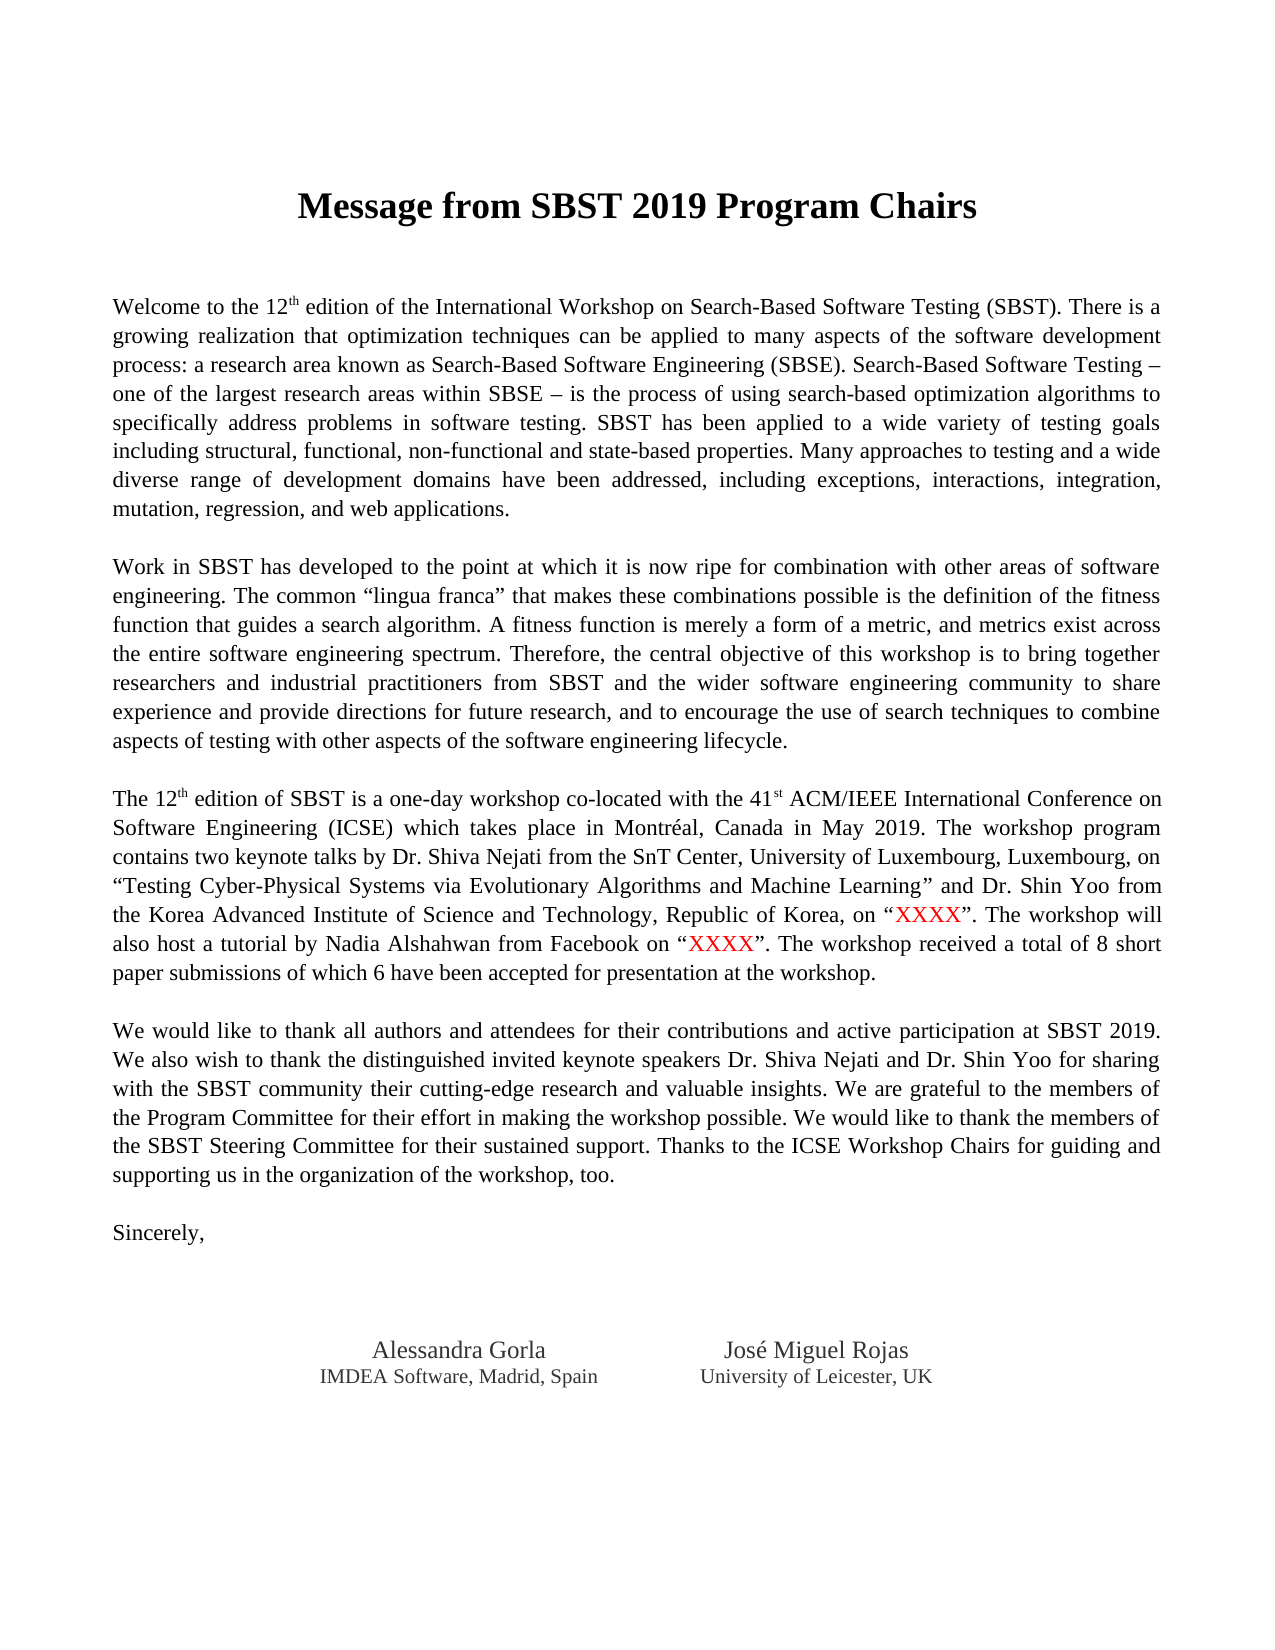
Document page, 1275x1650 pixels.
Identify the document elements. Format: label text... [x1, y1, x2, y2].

text The 12th edition of SBST is a one-day workshop co-located with the 41st ACM/IEEE International Conference on Software Engineering (ICSE) which takes place in Montréal, Canada in May 2019. The workshop program contains two keynote talks by Dr. Shiva Nejati from the SnT Center, University of Luxembourg, Luxembourg, on “Testing Cyber-Physical Systems via Evolutionary Algorithms and Machine Learning” and Dr. Shin Yoo from the Korea Advanced Institute of Science and Technology, Republic of Korea, on “XXXX”. The workshop will also host a tutorial by Nadia Alshahwan from Facebook on “XXXX”. The workshop received a total of 8 short paper submissions of which 6 have been accepted for presentation at the workshop. [112, 785, 1162, 985]
text Message from SBST 2019 Program Chairs [112, 184, 1162, 227]
text Welcome to the 12th edition of the International Workshop on Search-Based Software Testing (SBST). There is a growing realization that optimization techniques can be applied to many aspects of the software development process: a research area known as Search-Based Software Engineering (SBSE). Search-Based Software Testing – one of the largest research areas within SBSE – is the process of using search-based optimization algorithms to specifically address problems in software testing. SBST has been applied to a wide variety of testing goals including structural, functional, non-functional and state-based properties. Many approaches to testing and a wide diverse range of development domains have been addressed, including exceptions, interactions, integration, mutation, regression, and web applications. [112, 293, 1162, 522]
text Sincerely, [112, 1219, 1162, 1246]
text Work in SBST has developed to the point at which it is now ripe for combination with other areas of software engineering. The common “lingua franca” that makes these combinations possible is the definition of the fitness function that guides a search algorithm. A fitness function is merely a form of a metric, and metrics exist across the entire software engineering spectrum. Therefore, the central objective of this workshop is to bring together researchers and industrial practitioners from SBST and the wider software engineering community to share experience and provide directions for future research, and to encourage the use of search techniques to combine aspects of testing with other aspects of the software engineering lifecycle. [112, 553, 1162, 753]
text We would like to thank all authors and attendees for their contributions and active participation at SBST 2019. We also wish to thank the distinguished invited keynote speakers Dr. Shiva Nejati and Dr. Shin Yoo for sharing with the SBST community their cutting-edge research and valuable insights. We are grateful to the members of the Program Committee for their effort in making the workshop possible. We would like to thank the members of the SBST Steering Committee for their sustained support. Thanks to the ICSE Workshop Chairs for guiding and supporting us in the organization of the workshop, too. [112, 1017, 1162, 1188]
table_header Alessandra Gorla IMDEA Software, Madrid, Spain [280, 1335, 637, 1388]
table_header José Miguel Rojas University of Leicester, UK [638, 1335, 995, 1388]
